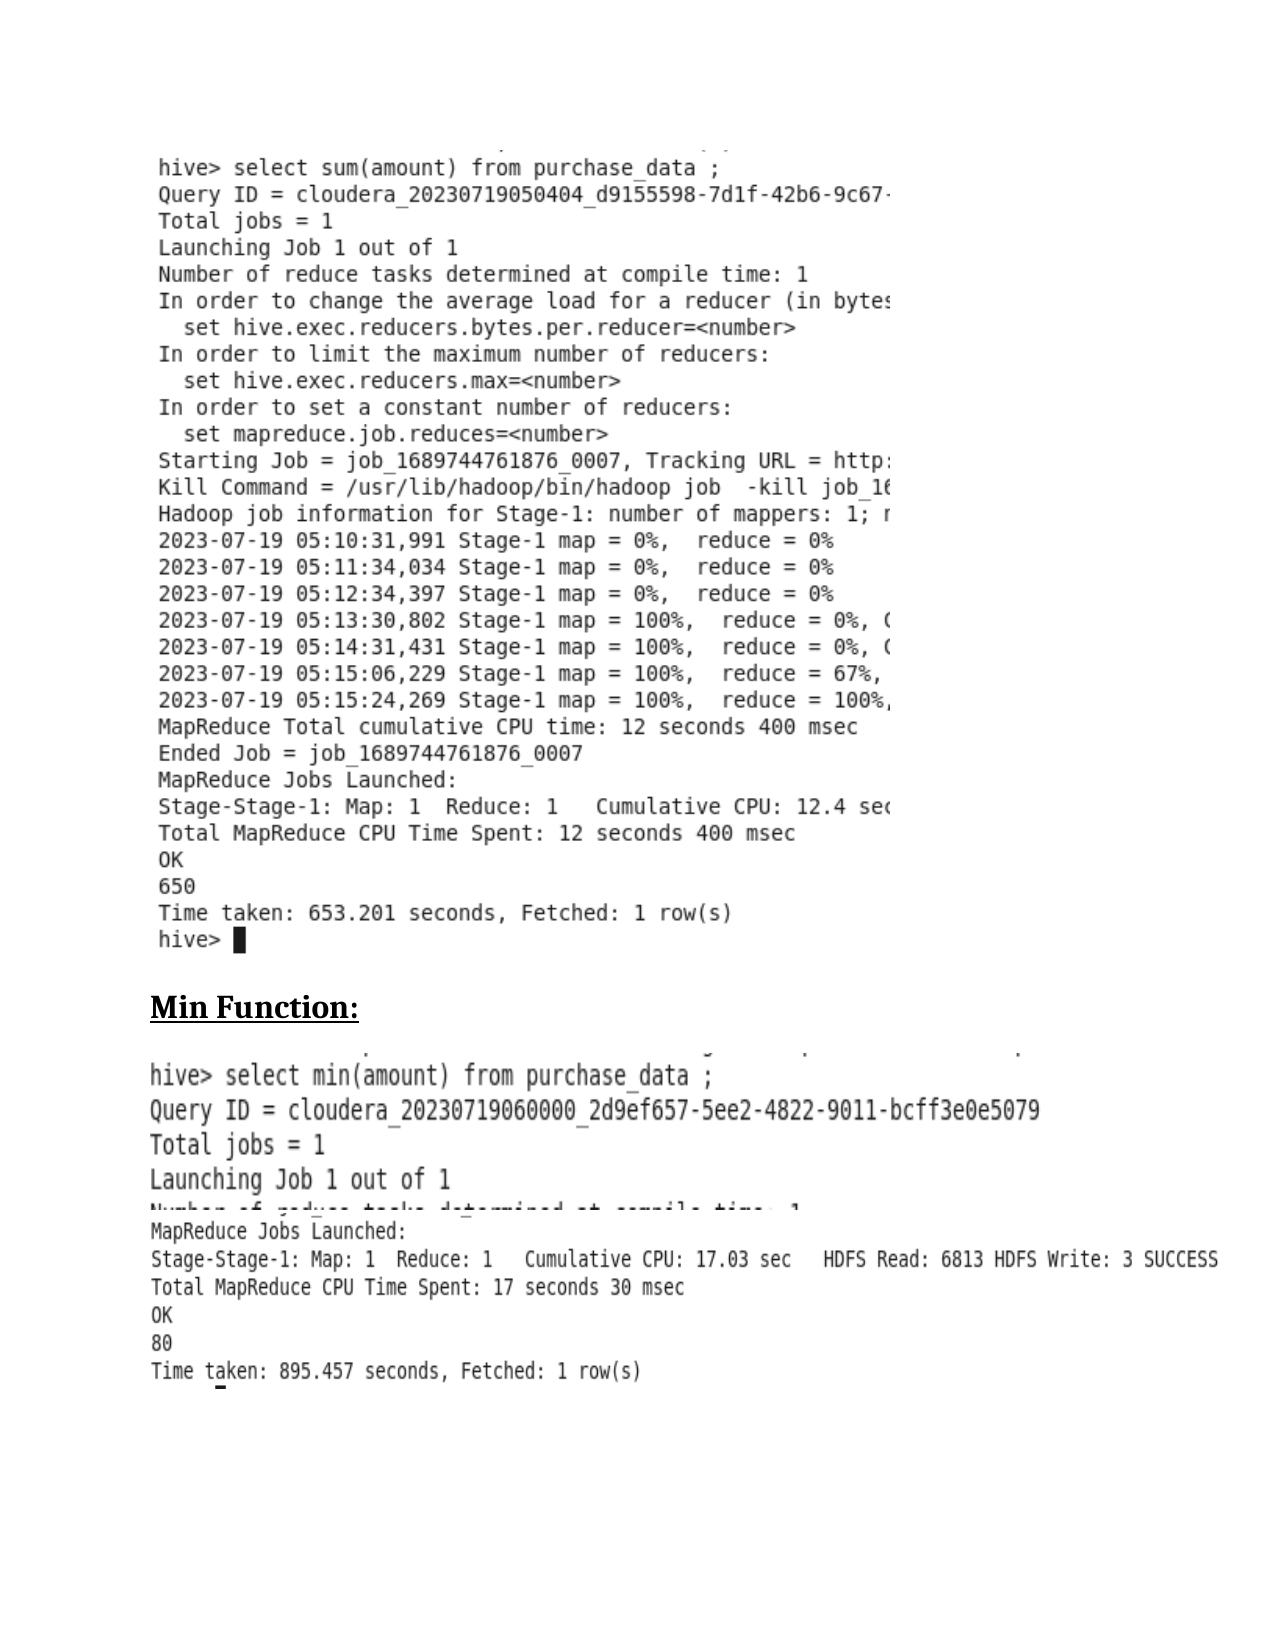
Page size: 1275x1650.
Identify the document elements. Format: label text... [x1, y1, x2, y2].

picture [157, 150, 890, 963]
picture [150, 1053, 1097, 1210]
picture [150, 1213, 1228, 1389]
text Min Function: [150, 989, 1125, 1027]
